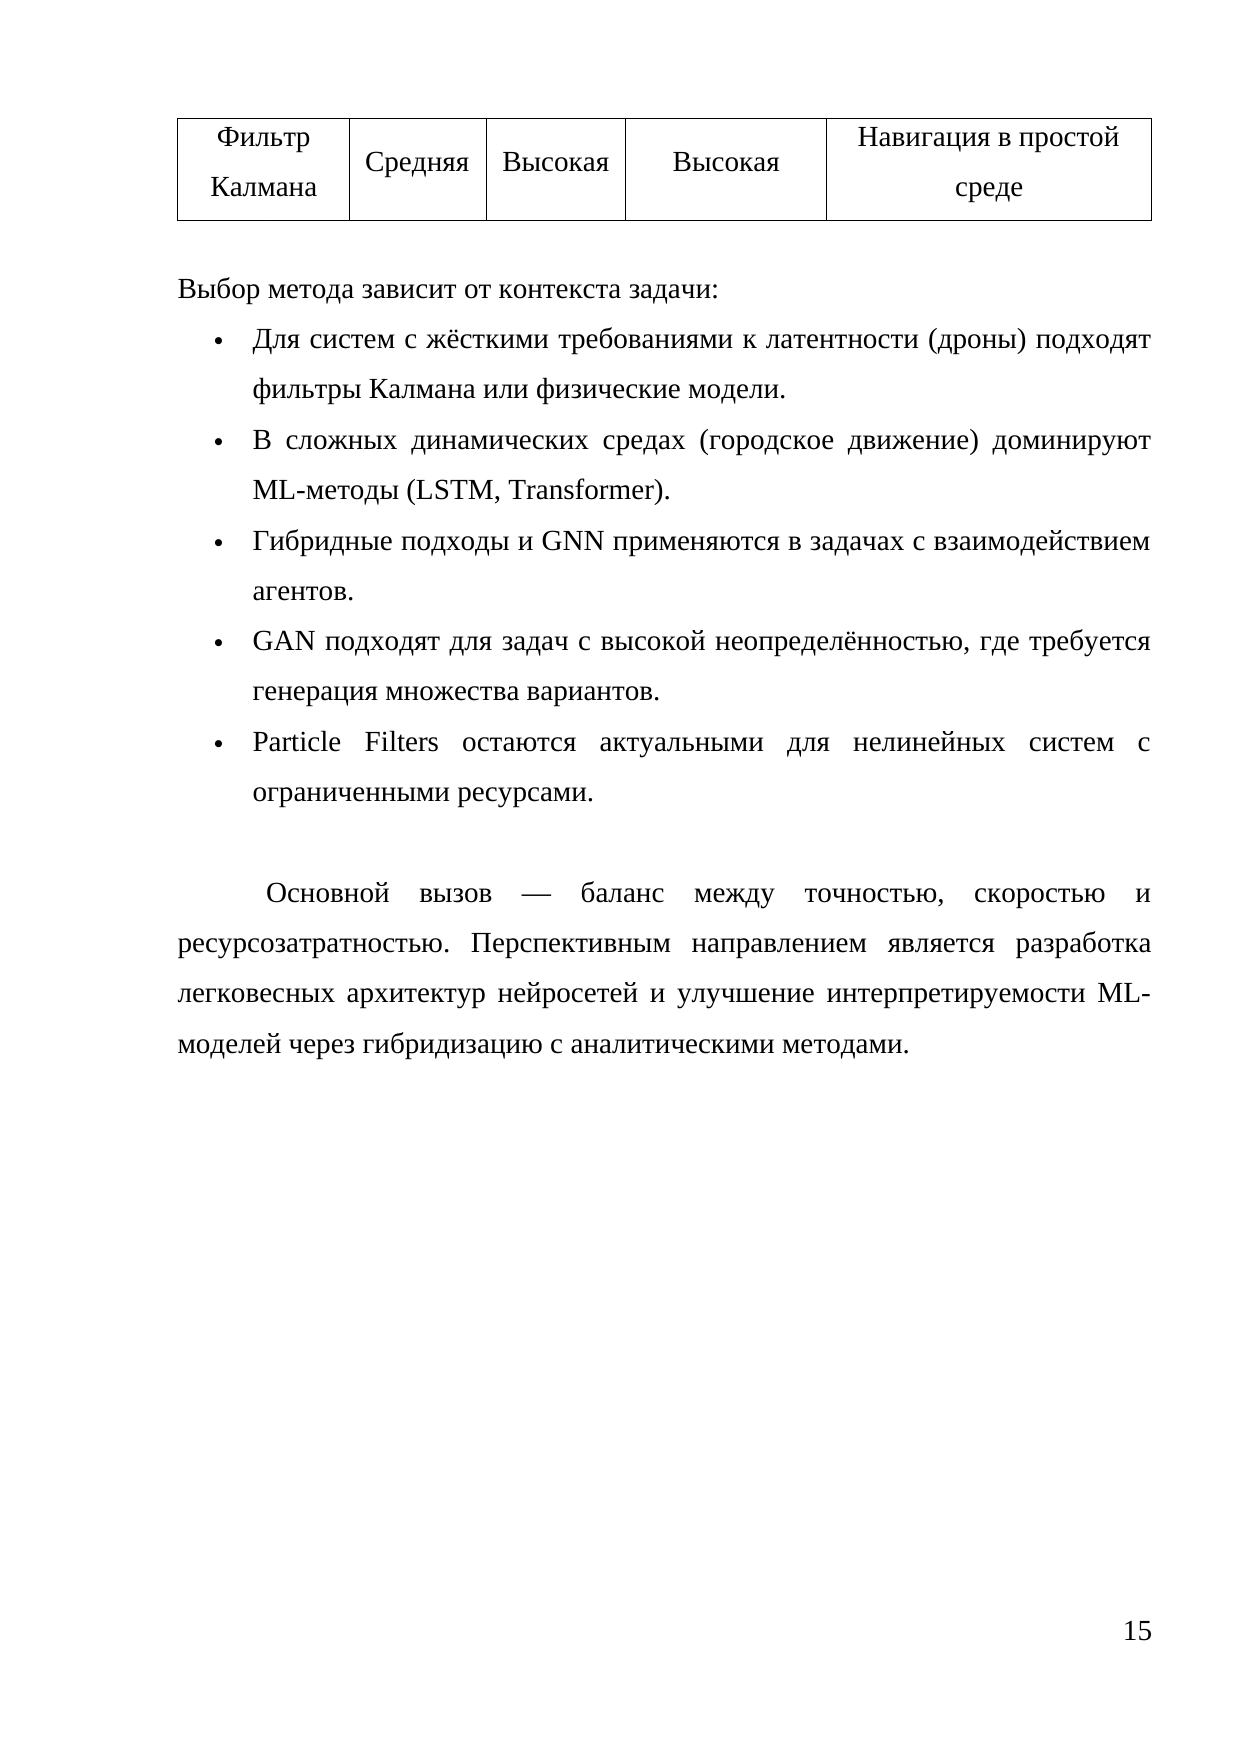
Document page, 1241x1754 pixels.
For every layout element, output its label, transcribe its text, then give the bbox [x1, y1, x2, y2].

table_cell Высокая [626, 119, 826, 220]
table_cell Средняя [350, 119, 486, 220]
list В сложных динамических средах (городское движение) доминируют ML-методы (LSTM, Transformer). [215, 422, 1152, 506]
table_cell Высокая [487, 119, 625, 220]
list Particle Filters остаются актуальными для нелинейных систем с ограниченными ресурсами. [215, 724, 1152, 808]
table_cell Навигация в простой среде [827, 119, 1151, 220]
list GAN подходят для задач с высокой неопределённостью, где требуется генерация множества вариантов. [215, 623, 1152, 707]
list Гибридные подходы и GNN применяются в задачах с взаимодействием агентов. [215, 523, 1152, 606]
text Основной вызов — баланс между точностью, скоростью и ресурсозатратностью. Перспективным направлением является разработка легковесных архитектур нейросетей и улучшение интерпретируемости ML-моделей через гибридизацию с аналитическими методами. [177, 875, 1152, 1059]
list Для систем с жёсткими требованиями к латентности (дроны) подходят фильтры Калмана или физические модели. [215, 321, 1152, 405]
table_cell Фильтр Калмана [178, 119, 349, 220]
text Выбор метода зависит от контекста задачи: [177, 221, 1152, 304]
